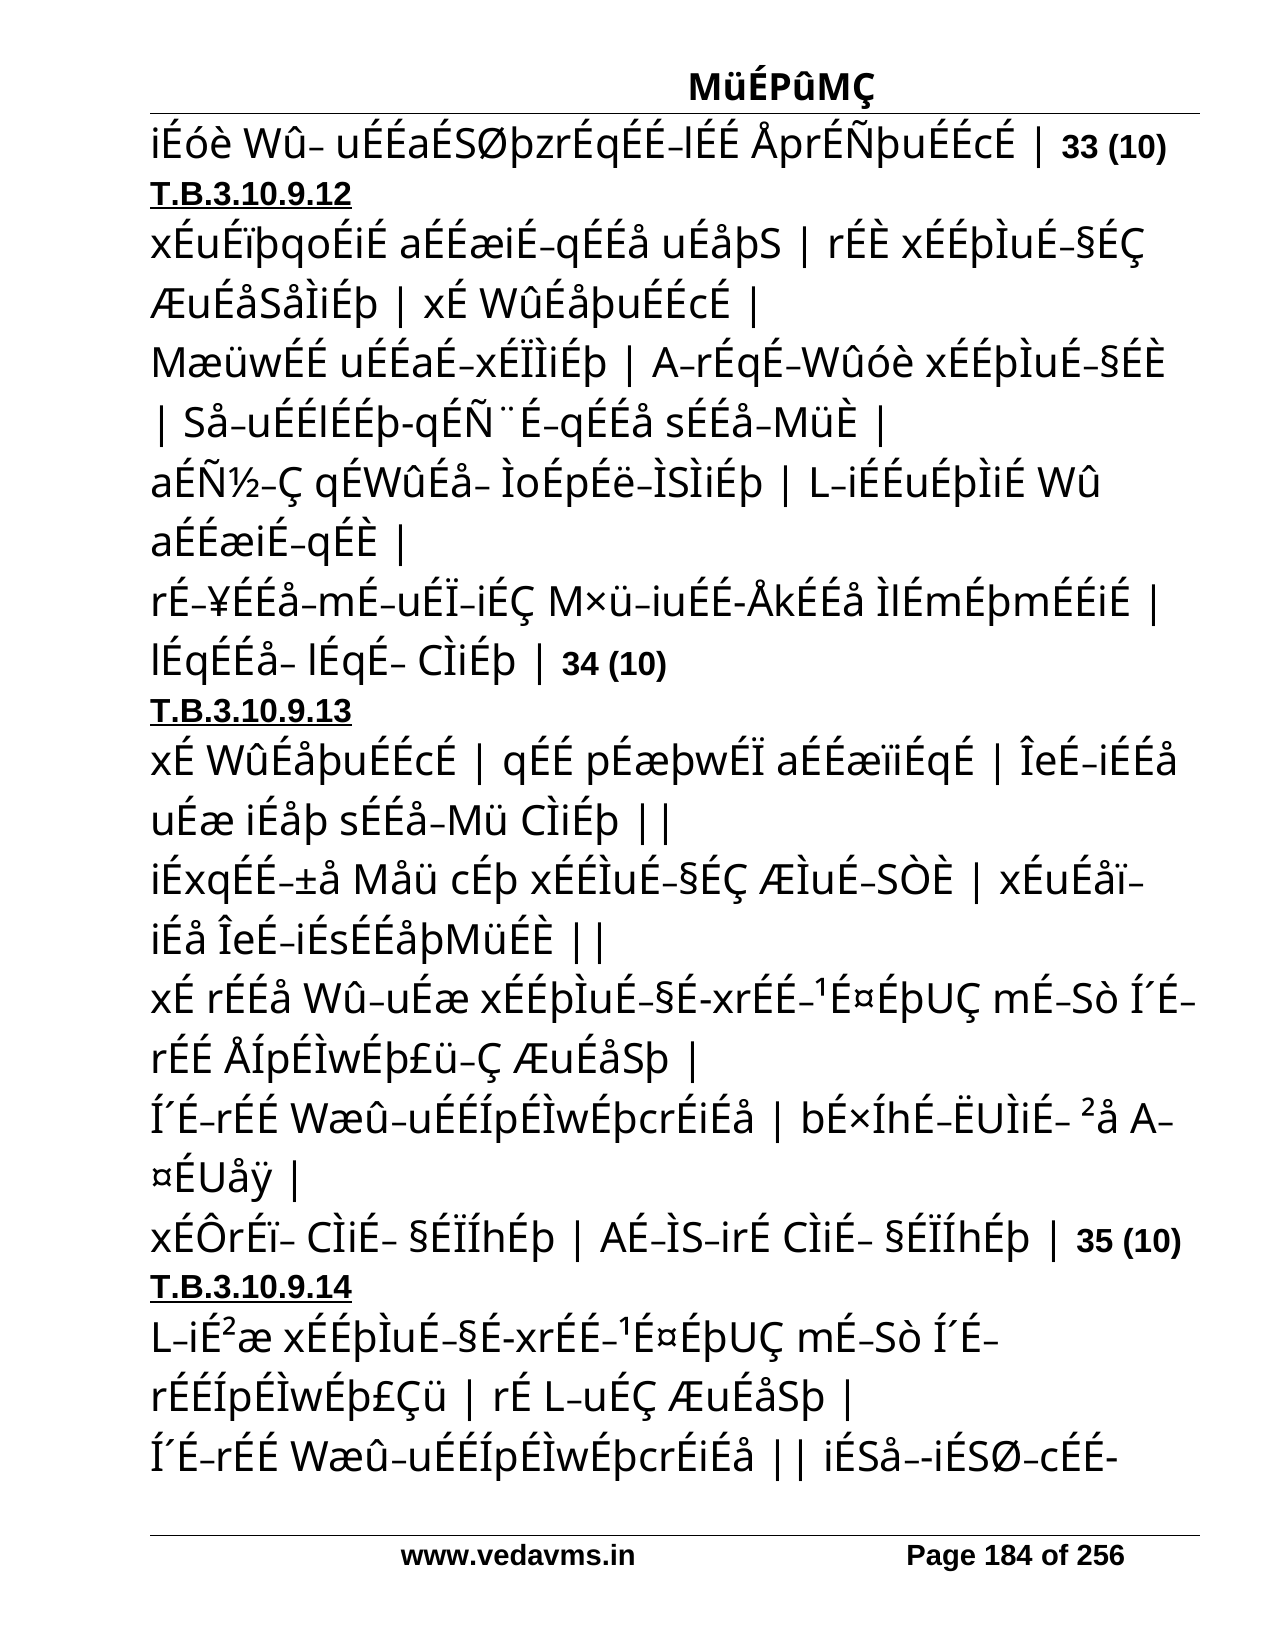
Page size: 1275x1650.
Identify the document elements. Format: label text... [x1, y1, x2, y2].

text iÉóè Wû– uÉÉaÉSØþzrÉqÉÉ–lÉÉ ÅprÉÑþuÉÉcÉ | 33 (10) [150, 114, 1200, 171]
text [150, 1427, 1200, 1483]
text xÉÔrÉï– CÌiÉ– §ÉÏÍhÉþ | AÉ–ÌS–irÉ CÌiÉ– §ÉÏÍhÉþ | 35 (10) [150, 1208, 1229, 1264]
text T.B.3.10.9.14 [150, 1267, 1200, 1306]
text xÉ rÉÉå Wû–uÉæ xÉÉþÌuÉ–§É-xrÉÉ–¹É¤ÉþUÇ mÉ–Sò Í´É–rÉÉ ÅÍpÉÌwÉþ£ü–Ç ÆuÉåSþ | [150, 969, 1200, 1086]
text iÉxqÉÉ–±å Måü cÉþ xÉÉÌuÉ–§ÉÇ ÆÌuÉ–SÒÈ | xÉuÉåï– iÉå ÎeÉ–iÉsÉÉåþMüÉÈ || [150, 850, 1200, 967]
text T.B.3.10.9.12 [150, 174, 1200, 212]
text L–iÉ²æ xÉÉþÌuÉ–§É-xrÉÉ–¹É¤ÉþUÇ mÉ–Sò Í´É–rÉÉÍpÉÌwÉþ£Çü | rÉ L–uÉÇ ÆuÉåSþ | [150, 1308, 1200, 1424]
text T.B.3.10.9.13 [150, 691, 1200, 729]
text aÉÑ½–Ç qÉWûÉå– ÌoÉpÉë–ÌSÌiÉþ | L–iÉÉuÉþÌiÉ Wû aÉÉæiÉ–qÉÈ | [150, 452, 1200, 569]
text Í´É–rÉÉ Wæû–uÉÉÍpÉÌwÉþcrÉiÉå | bÉ×ÍhÉ–ËUÌiÉ– ²å A–¤ÉUåÿ | [150, 1088, 1200, 1205]
text xÉ WûÉåþuÉÉcÉ | qÉÉ pÉæþwÉÏ aÉÉæïiÉqÉ | ÎeÉ–iÉÉå uÉæ iÉåþ sÉÉå–Mü CÌiÉþ || [150, 731, 1200, 847]
text xÉuÉïþqoÉiÉ aÉÉæiÉ–qÉÉå uÉåþS | rÉÈ xÉÉþÌuÉ–§ÉÇ ÆuÉåSåÌiÉþ | xÉ WûÉåþuÉÉcÉ | [150, 214, 1200, 330]
text rÉ–¥ÉÉå–mÉ–uÉÏ–iÉÇ M×ü–iuÉÉ-ÅkÉÉå ÌlÉmÉþmÉÉiÉ | lÉqÉÉå– lÉqÉ– CÌiÉþ | 34 (10) [150, 572, 1200, 688]
text MæüwÉÉ uÉÉaÉ–xÉÏÌiÉþ | A–rÉqÉ–Wûóè xÉÉþÌuÉ–§ÉÈ | Så–uÉÉlÉÉþ-qÉÑ¨É–qÉÉå sÉÉå–MüÈ | [150, 333, 1200, 449]
